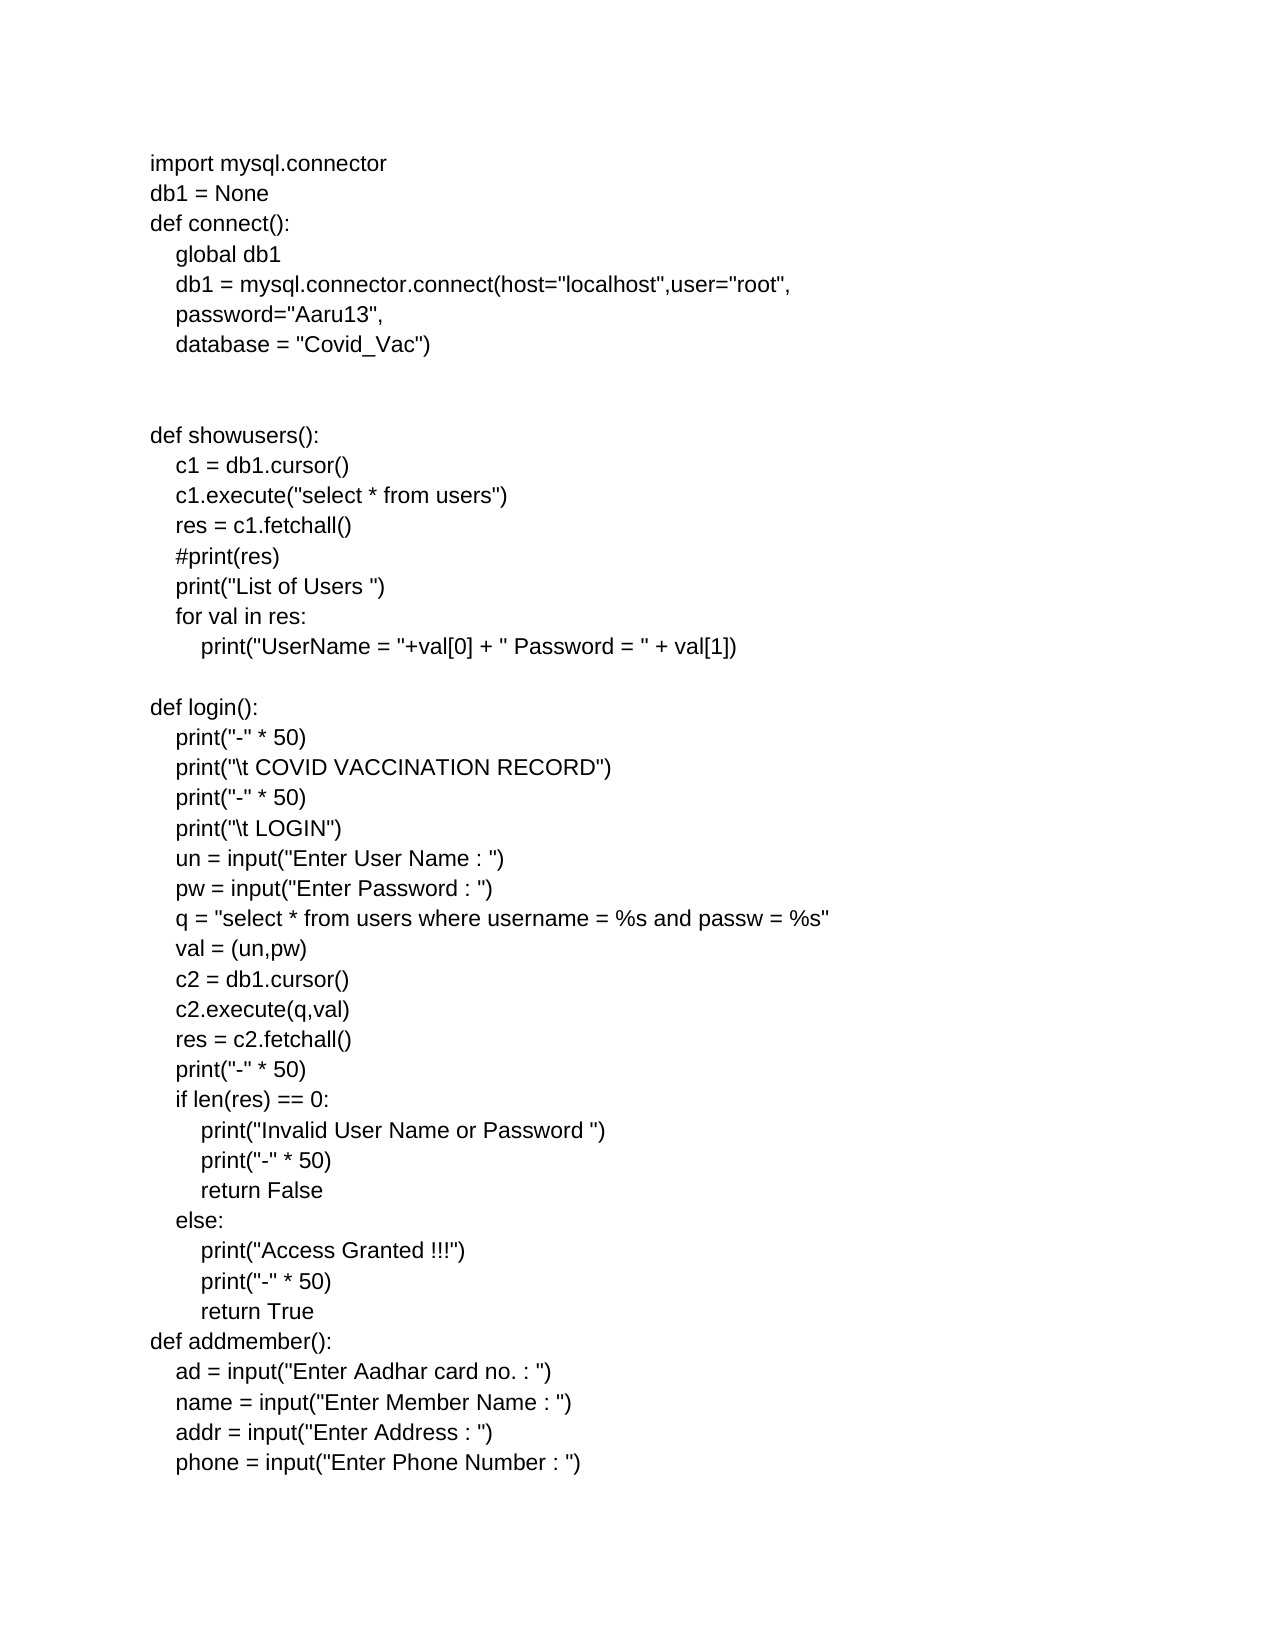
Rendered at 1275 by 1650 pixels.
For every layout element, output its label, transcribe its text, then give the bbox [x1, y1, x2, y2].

text db1 = None [150, 180, 1125, 207]
text name = input("Enter Member Name : ") [150, 1388, 1125, 1415]
text global db1 [150, 241, 1125, 267]
text return True [150, 1298, 1125, 1324]
text val = (un,pw) [150, 935, 1125, 962]
text def login(): [150, 694, 1125, 720]
text print("-" * 50) [150, 784, 1125, 811]
text print("Invalid User Name or Password ") [150, 1117, 1125, 1143]
text def connect(): [150, 210, 1125, 237]
text def addmember(): [150, 1328, 1125, 1354]
text ad = input("Enter Aadhar card no. : ") [150, 1358, 1125, 1385]
text res = c2.fetchall() [150, 1026, 1125, 1052]
text print("-" * 50) [150, 1147, 1125, 1173]
text print("Access Granted !!!") [150, 1237, 1125, 1264]
text import mysql.connector [150, 150, 1125, 176]
text c2 = db1.cursor() [150, 966, 1125, 992]
text pw = input("Enter Password : ") [150, 875, 1125, 901]
text password="Aaru13", [150, 301, 1125, 327]
text else: [150, 1207, 1125, 1234]
text for val in res: [150, 603, 1125, 629]
text if len(res) == 0: [150, 1086, 1125, 1113]
text addr = input("Enter Address : ") [150, 1419, 1125, 1445]
text c1 = db1.cursor() [150, 452, 1125, 478]
text print("List of Users ") [150, 573, 1125, 599]
text database = "Covid_Vac") [150, 331, 1125, 358]
text print("\t COVID VACCINATION RECORD") [150, 754, 1125, 781]
text print("-" * 50) [150, 1268, 1125, 1294]
text def showusers(): [150, 422, 1125, 448]
text c2.execute(q,val) [150, 996, 1125, 1022]
text print("-" * 50) [150, 1056, 1125, 1083]
text phone = input("Enter Phone Number : ") [150, 1449, 1125, 1475]
text db1 = mysql.connector.connect(host="localhost",user="root", [150, 271, 1125, 297]
text print("\t LOGIN") [150, 814, 1125, 841]
text print("-" * 50) [150, 724, 1125, 750]
text #print(res) [150, 543, 1125, 569]
text q = "select * from users where username = %s and passw = %s" [150, 905, 1125, 932]
text print("UserName = "+val[0] + " Password = " + val[1]) [150, 633, 1125, 660]
text c1.execute("select * from users") [150, 482, 1125, 509]
text return False [150, 1177, 1125, 1203]
text res = c1.fetchall() [150, 512, 1125, 539]
text un = input("Enter User Name : ") [150, 845, 1125, 871]
